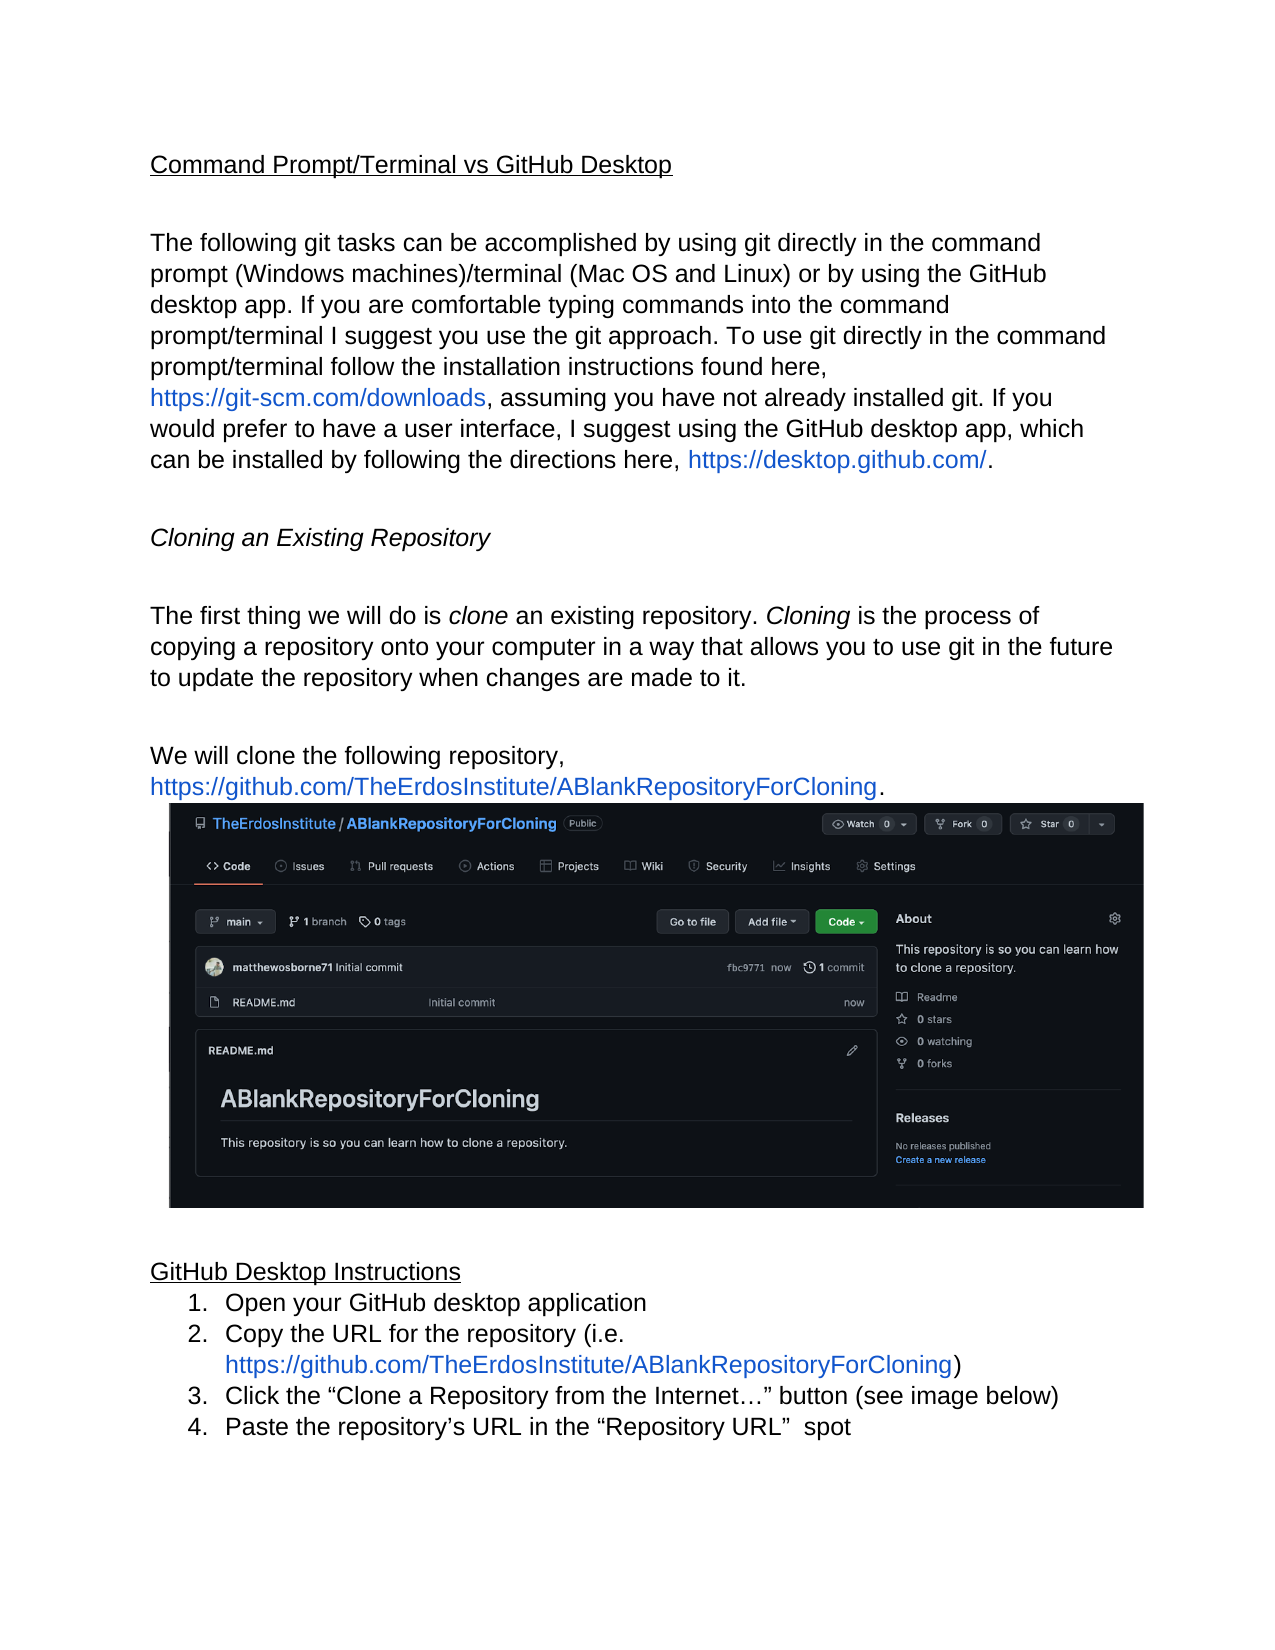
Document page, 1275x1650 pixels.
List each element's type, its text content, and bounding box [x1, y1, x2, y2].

list Copy the URL for the repository (i.e. https://github.com/TheErdosInstitute/ABlankRepositoryForCloning) [187, 1319, 1125, 1379]
text GitHub Desktop Instructions [150, 1257, 1125, 1286]
list Click the “Clone a Repository from the Internet…” button (see image below) [187, 1381, 1125, 1410]
list Open your GitHub desktop application [187, 1288, 1125, 1317]
text We will clone the following repository, https://github.com/TheErdosInstitute/ABlankRepositoryForCloning. [150, 741, 1125, 801]
text Cloning an Existing Repository [150, 523, 1125, 552]
text The following git tasks can be accomplished by using git directly in the command prompt (Windows machines)/terminal (Mac OS and Linux) or by using the GitHub desktop app. If you are comfortable typing commands into the command prompt/terminal I suggest you use the git approach. To use git directly in the command prompt/terminal follow the installation instructions found here, https://git-scm.com/downloads, assuming you have not already installed git. If you would prefer to have a user interface, I suggest using the GitHub desktop app, which can be installed by following the directions here, https://desktop.github.com/. [150, 228, 1125, 474]
list Paste the repository’s URL in the “Repository URL” spot [187, 1412, 1125, 1441]
text The first thing we will do is clone an existing repository. Cloning is the process of copying a repository onto your computer in a way that allows you to use git in the future to update the repository when changes are made to it. [150, 601, 1125, 692]
text Command Prompt/Terminal vs GitHub Desktop [150, 150, 1125, 179]
